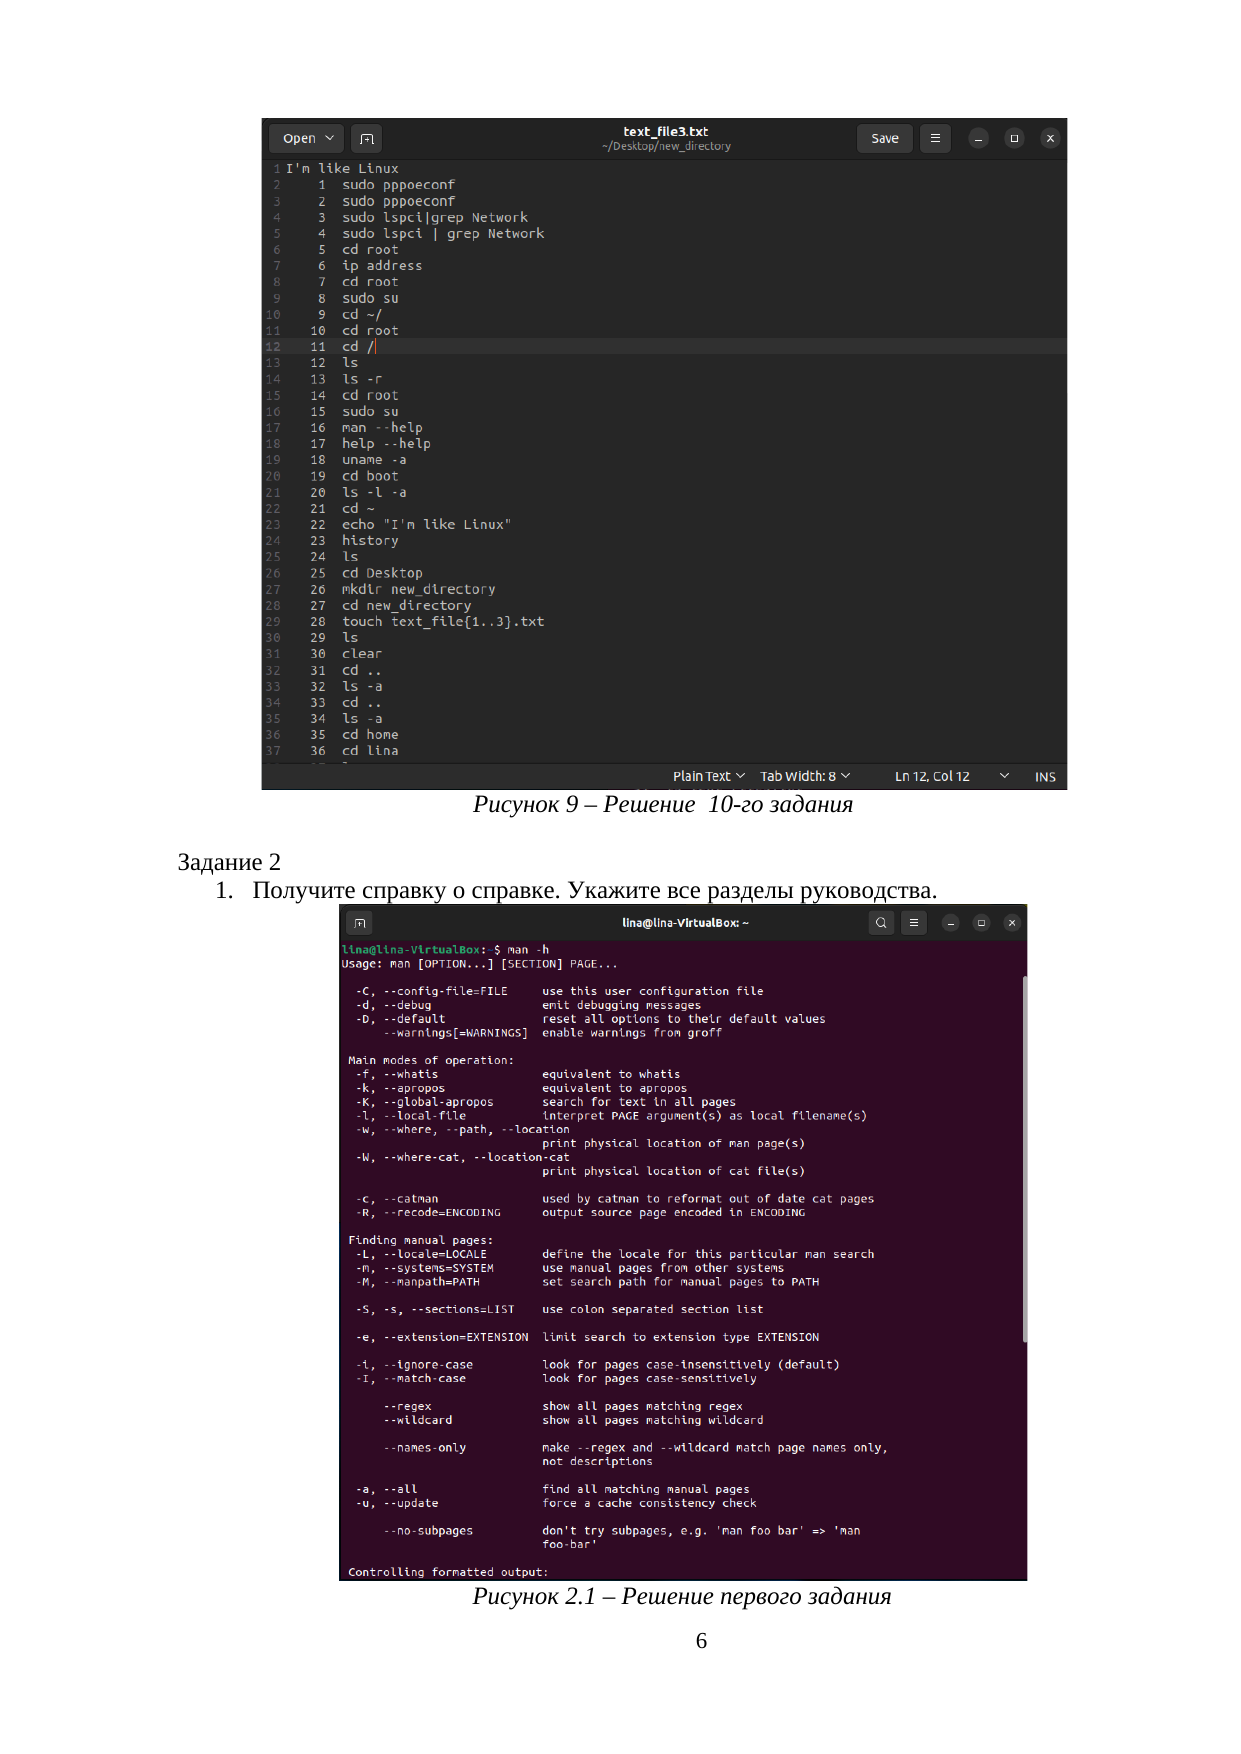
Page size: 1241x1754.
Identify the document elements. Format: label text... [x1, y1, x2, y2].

text Рисунок 9 – Решение 10-го задания [177, 789, 1152, 818]
text Рисунок 2.1 – Решение первого задания [215, 1581, 1152, 1610]
picture [261, 118, 1068, 790]
list Получите справку о справке. Укажите все разделы руководства. [215, 876, 1152, 904]
picture [339, 904, 1028, 1581]
text Задание 2 [177, 847, 1152, 876]
